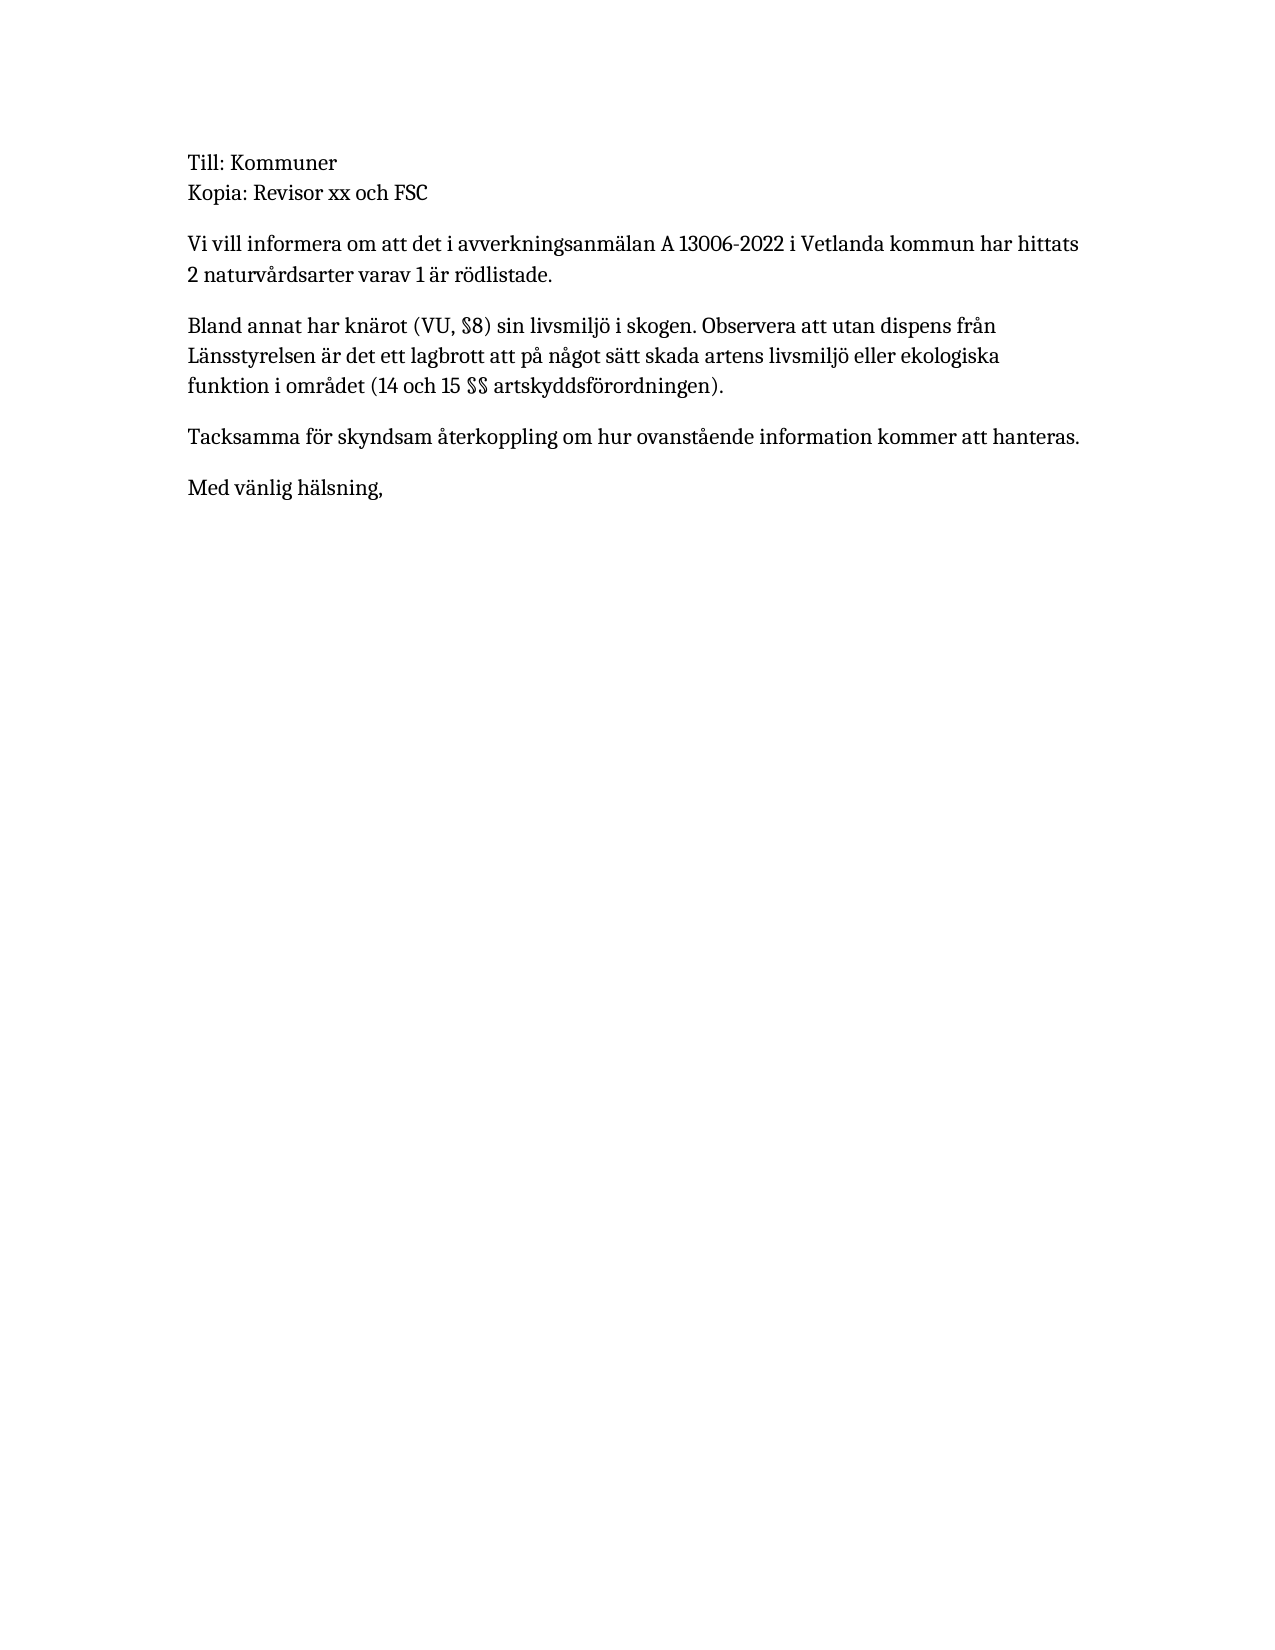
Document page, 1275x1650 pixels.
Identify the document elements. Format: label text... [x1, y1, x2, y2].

text Vi vill informera om att det i avverkningsanmälan A 13006-2022 i Vetlanda kommun har hittats 2 naturvårdsarter varav 1 är rödlistade. [187, 231, 1087, 288]
text Till: Kommuner Kopia: Revisor xx och FSC [187, 150, 1087, 207]
text Bland annat har knärot (VU, §8) sin livsmiljö i skogen. Observera att utan dispens från Länsstyrelsen är det ett lagbrott att på något sätt skada artens livsmiljö eller ekologiska funktion i området (14 och 15 §§ artskyddsförordningen). [187, 312, 1087, 399]
text Tacksamma för skyndsam återkoppling om hur ovanstående information kommer att hanteras. [187, 424, 1087, 450]
text Med vänlig hälsning, [187, 475, 1087, 532]
